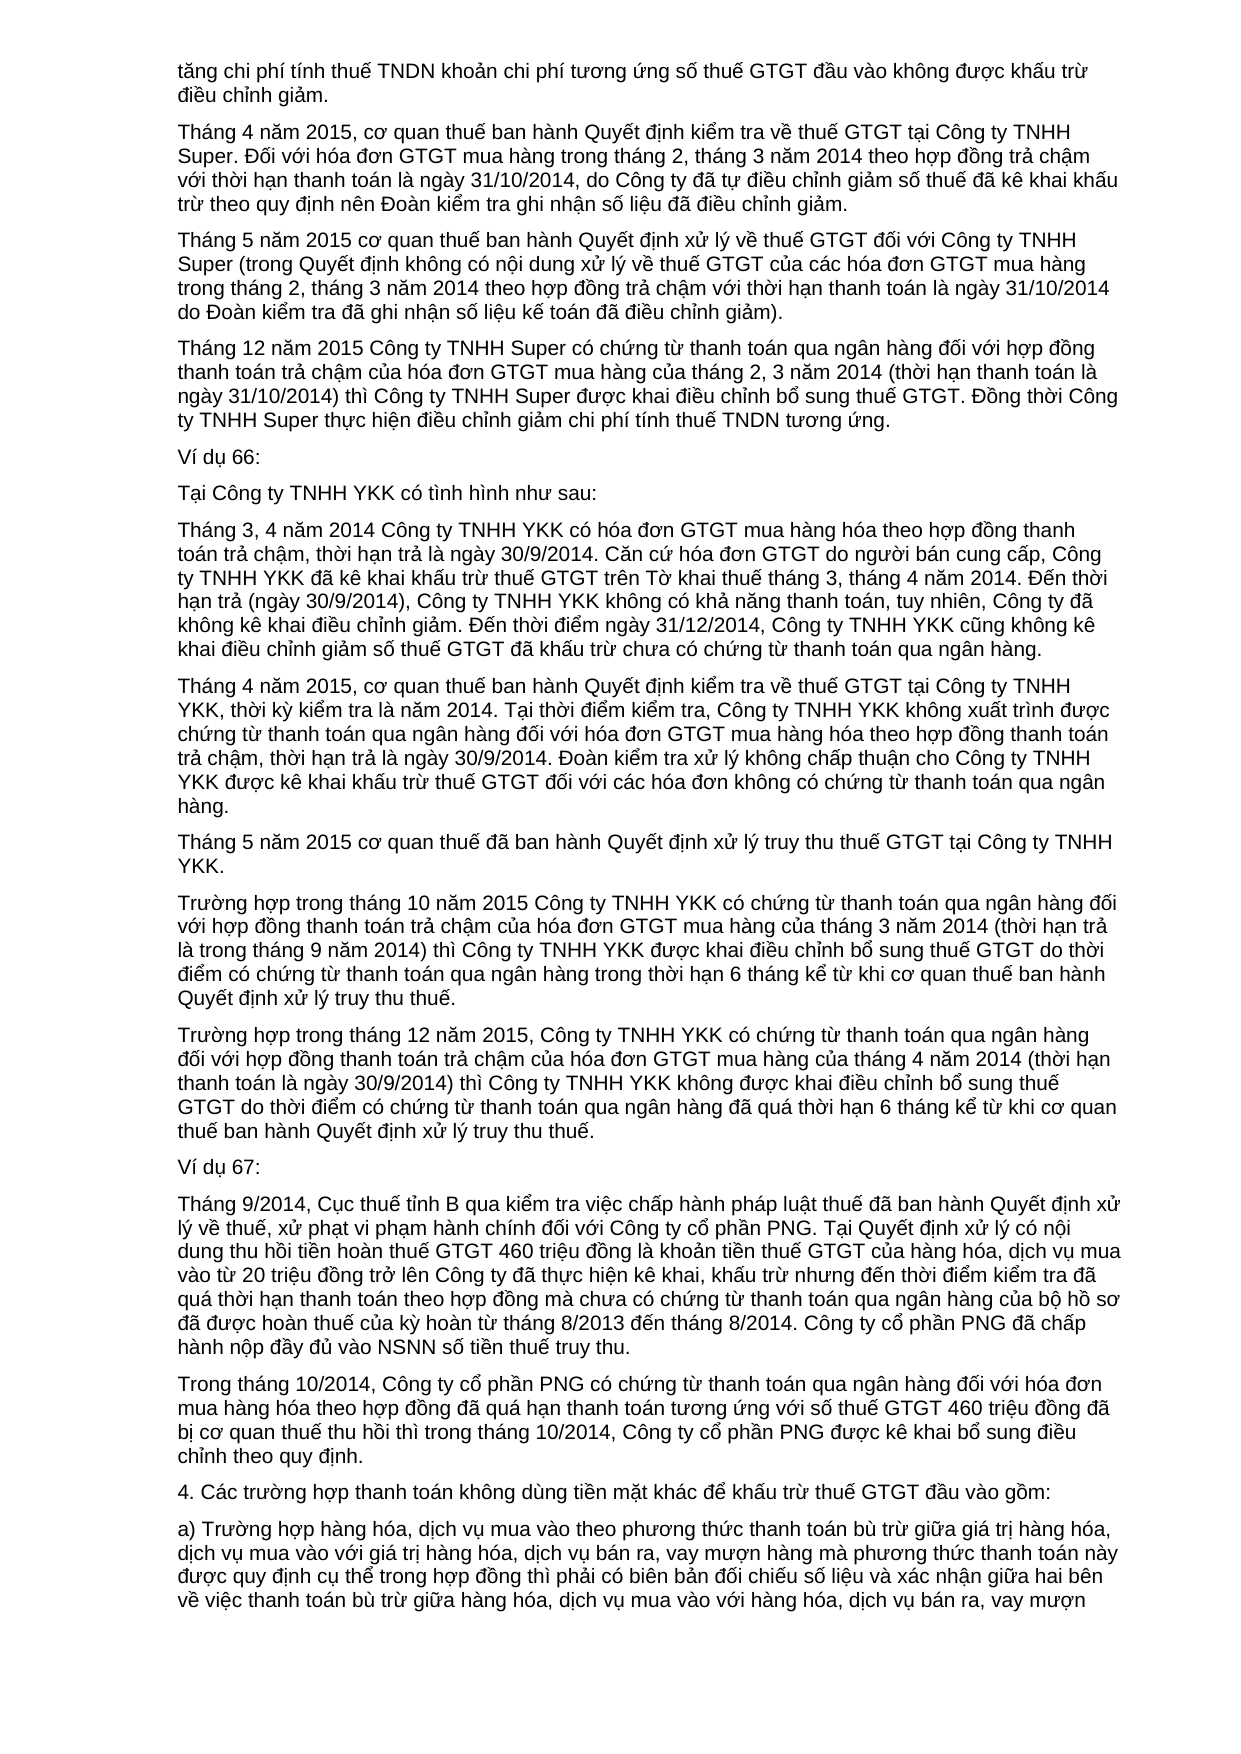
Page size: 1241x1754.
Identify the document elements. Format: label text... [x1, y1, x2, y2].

text Tháng 9/2014, Cục thuế tỉnh B qua kiểm tra việc chấp hành pháp luật thuế đã ban hành Quyết định xử lý về thuế, xử phạt vi phạm hành chính đối với Công ty cổ phần PNG. Tại Quyết định xử lý có nội dung thu hồi tiền hoàn thuế GTGT 460 triệu đồng là khoản tiền thuế GTGT của hàng hóa, dịch vụ mua vào từ 20 triệu đồng trở lên Công ty đã thực hiện kê khai, khấu trừ nhưng đến thời điểm kiểm tra đã quá thời hạn thanh toán theo hợp đồng mà chưa có chứng từ thanh toán qua ngân hàng của bộ hồ sơ đã được hoàn thuế của kỳ hoàn từ tháng 8/2013 đến tháng 8/2014. Công ty cổ phần PNG đã chấp hành nộp đầy đủ vào NSNN số tiền thuế truy thu. [177, 1191, 1122, 1359]
text Ví dụ 67: [177, 1155, 1122, 1179]
text Trường hợp trong tháng 10 năm 2015 Công ty TNHH YKK có chứng từ thanh toán qua ngân hàng đối với hợp đồng thanh toán trả chậm của hóa đơn GTGT mua hàng của tháng 3 năm 2014 (thời hạn trả là trong tháng 9 năm 2014) thì Công ty TNHH YKK được khai điều chỉnh bổ sung thuế GTGT do thời điểm có chứng từ thanh toán qua ngân hàng trong thời hạn 6 tháng kể từ khi cơ quan thuế ban hành Quyết định xử lý truy thu thuế. [177, 890, 1122, 1010]
text Tháng 5 năm 2015 cơ quan thuế đã ban hành Quyết định xử lý truy thu thuế GTGT tại Công ty TNHH YKK. [177, 830, 1122, 878]
text Tháng 12 năm 2015 Công ty TNHH Super có chứng từ thanh toán qua ngân hàng đối với hợp đồng thanh toán trả chậm của hóa đơn GTGT mua hàng của tháng 2, 3 năm 2014 (thời hạn thanh toán là ngày 31/10/2014) thì Công ty TNHH Super được khai điều chỉnh bổ sung thuế GTGT. Đồng thời Công ty TNHH Super thực hiện điều chỉnh giảm chi phí tính thuế TNDN tương ứng. [177, 336, 1122, 432]
text Tháng 5 năm 2015 cơ quan thuế ban hành Quyết định xử lý về thuế GTGT đối với Công ty TNHH Super (trong Quyết định không có nội dung xử lý về thuế GTGT của các hóa đơn GTGT mua hàng trong tháng 2, tháng 3 năm 2014 theo hợp đồng trả chậm với thời hạn thanh toán là ngày 31/10/2014 do Đoàn kiểm tra đã ghi nhận số liệu kế toán đã điều chỉnh giảm). [177, 228, 1122, 324]
text Tháng 3, 4 năm 2014 Công ty TNHH YKK có hóa đơn GTGT mua hàng hóa theo hợp đồng thanh toán trả chậm, thời hạn trả là ngày 30/9/2014. Căn cứ hóa đơn GTGT do người bán cung cấp, Công ty TNHH YKK đã kê khai khấu trừ thuế GTGT trên Tờ khai thuế tháng 3, tháng 4 năm 2014. Đến thời hạn trả (ngày 30/9/2014), Công ty TNHH YKK không có khả năng thanh toán, tuy nhiên, Công ty đã không kê khai điều chỉnh giảm. Đến thời điểm ngày 31/12/2014, Công ty TNHH YKK cũng không kê khai điều chỉnh giảm số thuế GTGT đã khấu trừ chưa có chứng từ thanh toán qua ngân hàng. [177, 517, 1122, 661]
text Trường hợp trong tháng 12 năm 2015, Công ty TNHH YKK có chứng từ thanh toán qua ngân hàng đối với hợp đồng thanh toán trả chậm của hóa đơn GTGT mua hàng của tháng 4 năm 2014 (thời hạn thanh toán là ngày 30/9/2014) thì Công ty TNHH YKK không được khai điều chỉnh bổ sung thuế GTGT do thời điểm có chứng từ thanh toán qua ngân hàng đã quá thời hạn 6 tháng kể từ khi cơ quan thuế ban hành Quyết định xử lý truy thu thuế. [177, 1023, 1122, 1142]
text Tại Công ty TNHH YKK có tình hình như sau: [177, 481, 1122, 505]
text Tháng 4 năm 2015, cơ quan thuế ban hành Quyết định kiểm tra về thuế GTGT tại Công ty TNHH YKK, thời kỳ kiểm tra là năm 2014. Tại thời điểm kiểm tra, Công ty TNHH YKK không xuất trình được chứng từ thanh toán qua ngân hàng đối với hóa đơn GTGT mua hàng hóa theo hợp đồng thanh toán trả chậm, thời hạn trả là ngày 30/9/2014. Đoàn kiểm tra xử lý không chấp thuận cho Công ty TNHH YKK được kê khai khấu trừ thuế GTGT đối với các hóa đơn không có chứng từ thanh toán qua ngân hàng. [177, 674, 1122, 817]
text Trong tháng 10/2014, Công ty cổ phần PNG có chứng từ thanh toán qua ngân hàng đối với hóa đơn mua hàng hóa theo hợp đồng đã quá hạn thanh toán tương ứng với số thuế GTGT 460 triệu đồng đã bị cơ quan thuế thu hồi thì trong tháng 10/2014, Công ty cổ phần PNG được kê khai bổ sung điều chỉnh theo quy định. [177, 1372, 1122, 1467]
text Tháng 4 năm 2015, cơ quan thuế ban hành Quyết định kiểm tra về thuế GTGT tại Công ty TNHH Super. Đối với hóa đơn GTGT mua hàng trong tháng 2, tháng 3 năm 2014 theo hợp đồng trả chậm với thời hạn thanh toán là ngày 31/10/2014, do Công ty đã tự điều chỉnh giảm số thuế đã kê khai khấu trừ theo quy định nên Đoàn kiểm tra ghi nhận số liệu đã điều chỉnh giảm. [177, 119, 1122, 215]
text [177, 1516, 1122, 1612]
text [177, 59, 1122, 107]
text Ví dụ 66: [177, 444, 1122, 468]
text 4. Các trường hợp thanh toán không dùng tiền mặt khác để khấu trừ thuế GTGT đầu vào gồm: [177, 1480, 1122, 1504]
